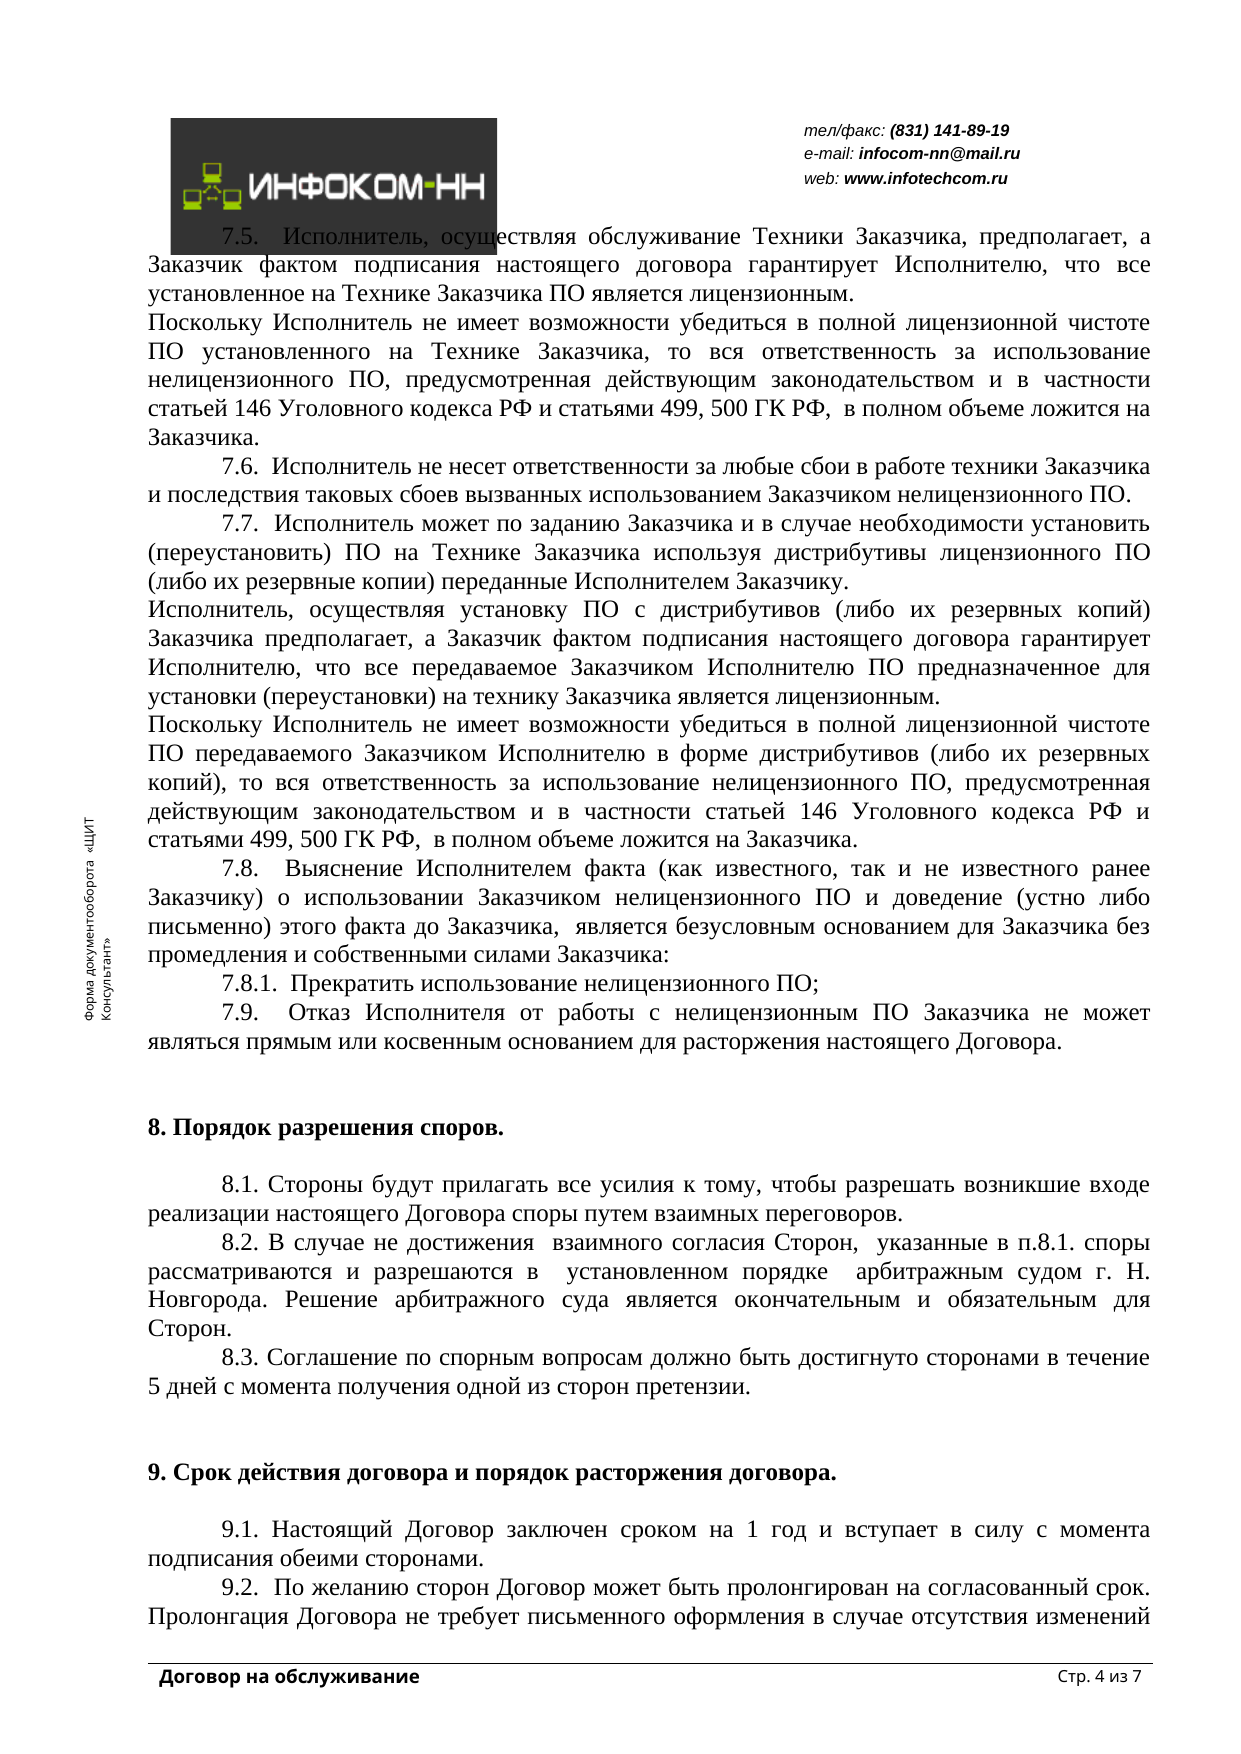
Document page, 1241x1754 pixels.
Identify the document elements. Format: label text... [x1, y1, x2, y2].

text 7.8.1. Прекратить использование нелицензионного ПО; [148, 968, 1152, 997]
text Поскольку Исполнитель не имеет возможности убедиться в полной лицензионной чистоте ПО установленного на Технике Заказчика, то вся ответственность за использование нелицензионного ПО, предусмотренная действующим законодательством и в частности статьей 146 Уголовного кодекса РФ и статьями 499, 500 ГК РФ, в полном объеме ложится на Заказчика. [148, 307, 1152, 451]
text 8.3. Соглашение по спорным вопросам должно быть достигнуто сторонами в течение 5 дней с момента получения одной из сторон претензии. [148, 1342, 1152, 1399]
text 8.2. В случае не достижения взаимного согласия Сторон, указанные в п.8.1. споры рассматриваются и разрешаются в установленном порядке арбитражным судом г. Н. Новгорода. Решение арбитражного суда является окончательным и обязательным для Сторон. [148, 1227, 1152, 1342]
picture [170, 118, 498, 221]
text 7.6. Исполнитель не несет ответственности за любые сбои в работе техники Заказчика и последствия таковых сбоев вызванных использованием Заказчиком нелицензионного ПО. [148, 451, 1152, 508]
text 9. Срок действия договора и порядок расторжения договора. [148, 1457, 1152, 1486]
text 7.7. Исполнитель может по заданию Заказчика и в случае необходимости установить (переустановить) ПО на Технике Заказчика используя дистрибутивы лицензионного ПО (либо их резервные копии) переданные Исполнителем Заказчику. [148, 508, 1152, 594]
text Исполнитель, осуществляя установку ПО с дистрибутивов (либо их резервных копий) Заказчика предполагает, а Заказчик фактом подписания настоящего договора гарантирует Исполнителю, что все передаваемое Заказчиком Исполнителю ПО предназначенное для установки (переустановки) на технику Заказчика является лицензионным. [148, 594, 1152, 709]
text Поскольку Исполнитель не имеет возможности убедиться в полной лицензионной чистоте ПО передаваемого Заказчиком Исполнителю в форме дистрибутивов (либо их резервных копий), то вся ответственность за использование нелицензионного ПО, предусмотренная действующим законодательством и в частности статьей 146 Уголовного кодекса РФ и статьями 499, 500 ГК РФ, в полном объеме ложится на Заказчика. [148, 709, 1152, 853]
text 7.9. Отказ Исполнителя от работы с нелицензионным ПО Заказчика не может являться прямым или косвенным основанием для расторжения настоящего Договора. [148, 997, 1152, 1054]
text 9.1. Настоящий Договор заключен сроком на 1 год и вступает в силу с момента подписания обеими сторонами. [148, 1514, 1152, 1572]
text 8.1. Стороны будут прилагать все усилия к тому, чтобы разрешать возникшие входе реализации настоящего Договора споры путем взаимных переговоров. [148, 1169, 1152, 1227]
text 8. Порядок разрешения споров. [148, 1112, 1152, 1141]
text 7.5. Исполнитель, осуществляя обслуживание Техники Заказчика, предполагает, а Заказчик фактом подписания настоящего договора гарантирует Исполнителю, что все установленное на Технике Заказчика ПО является лицензионным. [148, 221, 1152, 307]
text 7.8. Выяснение Исполнителем факта (как известного, так и не известного ранее Заказчику) о использовании Заказчиком нелицензионного ПО и доведение (устно либо письменно) этого факта до Заказчика, является безусловным основанием для Заказчика без промедления и собственными силами Заказчика: [148, 853, 1152, 968]
